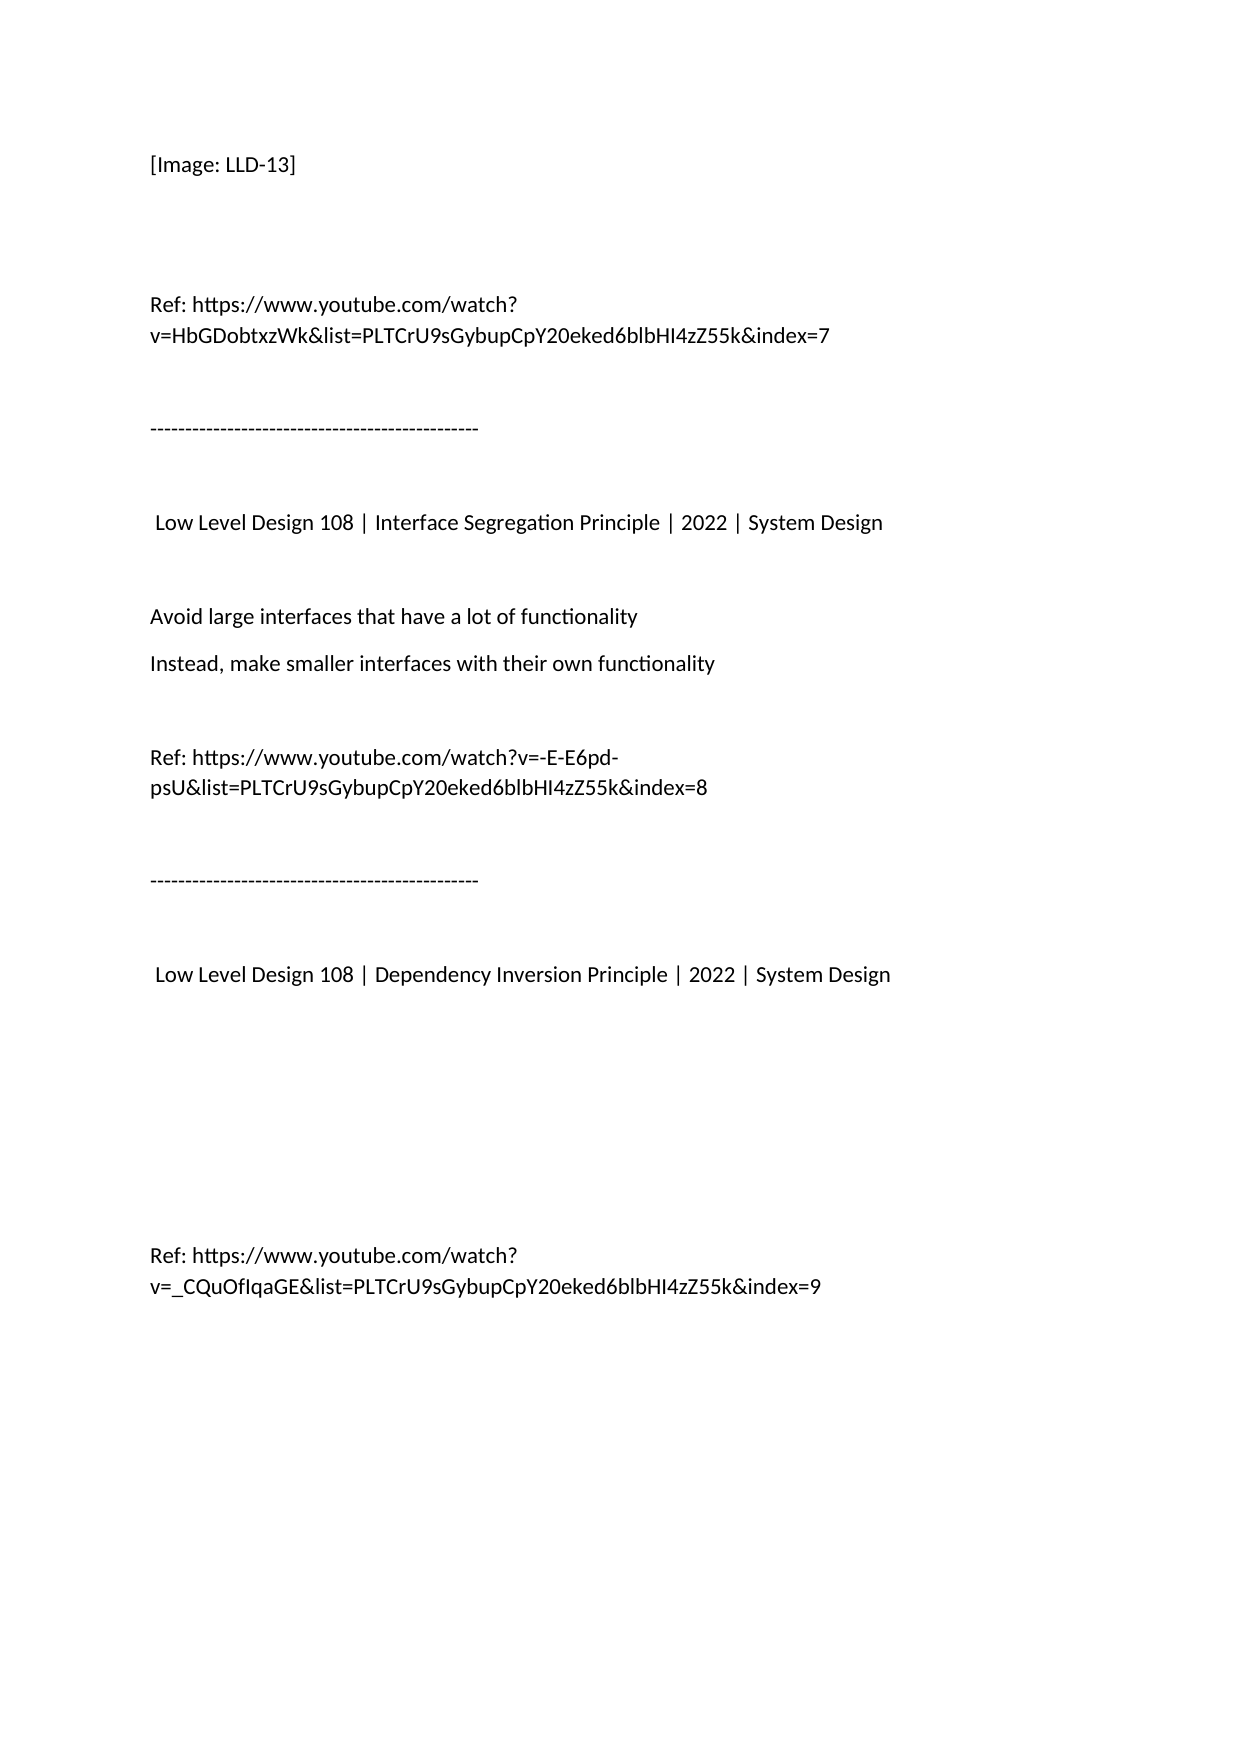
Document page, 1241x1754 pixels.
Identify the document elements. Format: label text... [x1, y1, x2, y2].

text Low Level Design 108 | Dependency Inversion Principle | 2022 | System Design [150, 960, 1090, 988]
text Ref: https://www.youtube.com/watch?v=-E-E6pd-psU&list=PLTCrU9sGybupCpY20eked6blbHI4zZ55k&index=8 [150, 743, 1090, 801]
text [Image: LLD-13] [150, 150, 1090, 178]
text Low Level Design 108 | Interface Segregation Principle | 2022 | System Design [150, 508, 1090, 536]
text ----------------------------------------------- [150, 867, 1090, 895]
text ----------------------------------------------- [150, 414, 1090, 443]
text Avoid large interfaces that have a lot of functionality [150, 602, 1090, 630]
text Instead, make smaller interfaces with their own functionality [150, 649, 1090, 677]
text Ref: https://www.youtube.com/watch?v=_CQuOfIqaGE&list=PLTCrU9sGybupCpY20eked6blbHI4zZ55k&index=9 [150, 1242, 1090, 1300]
text Ref: https://www.youtube.com/watch?v=HbGDobtxzWk&list=PLTCrU9sGybupCpY20eked6blbHI4zZ55k&index=7 [150, 291, 1090, 349]
